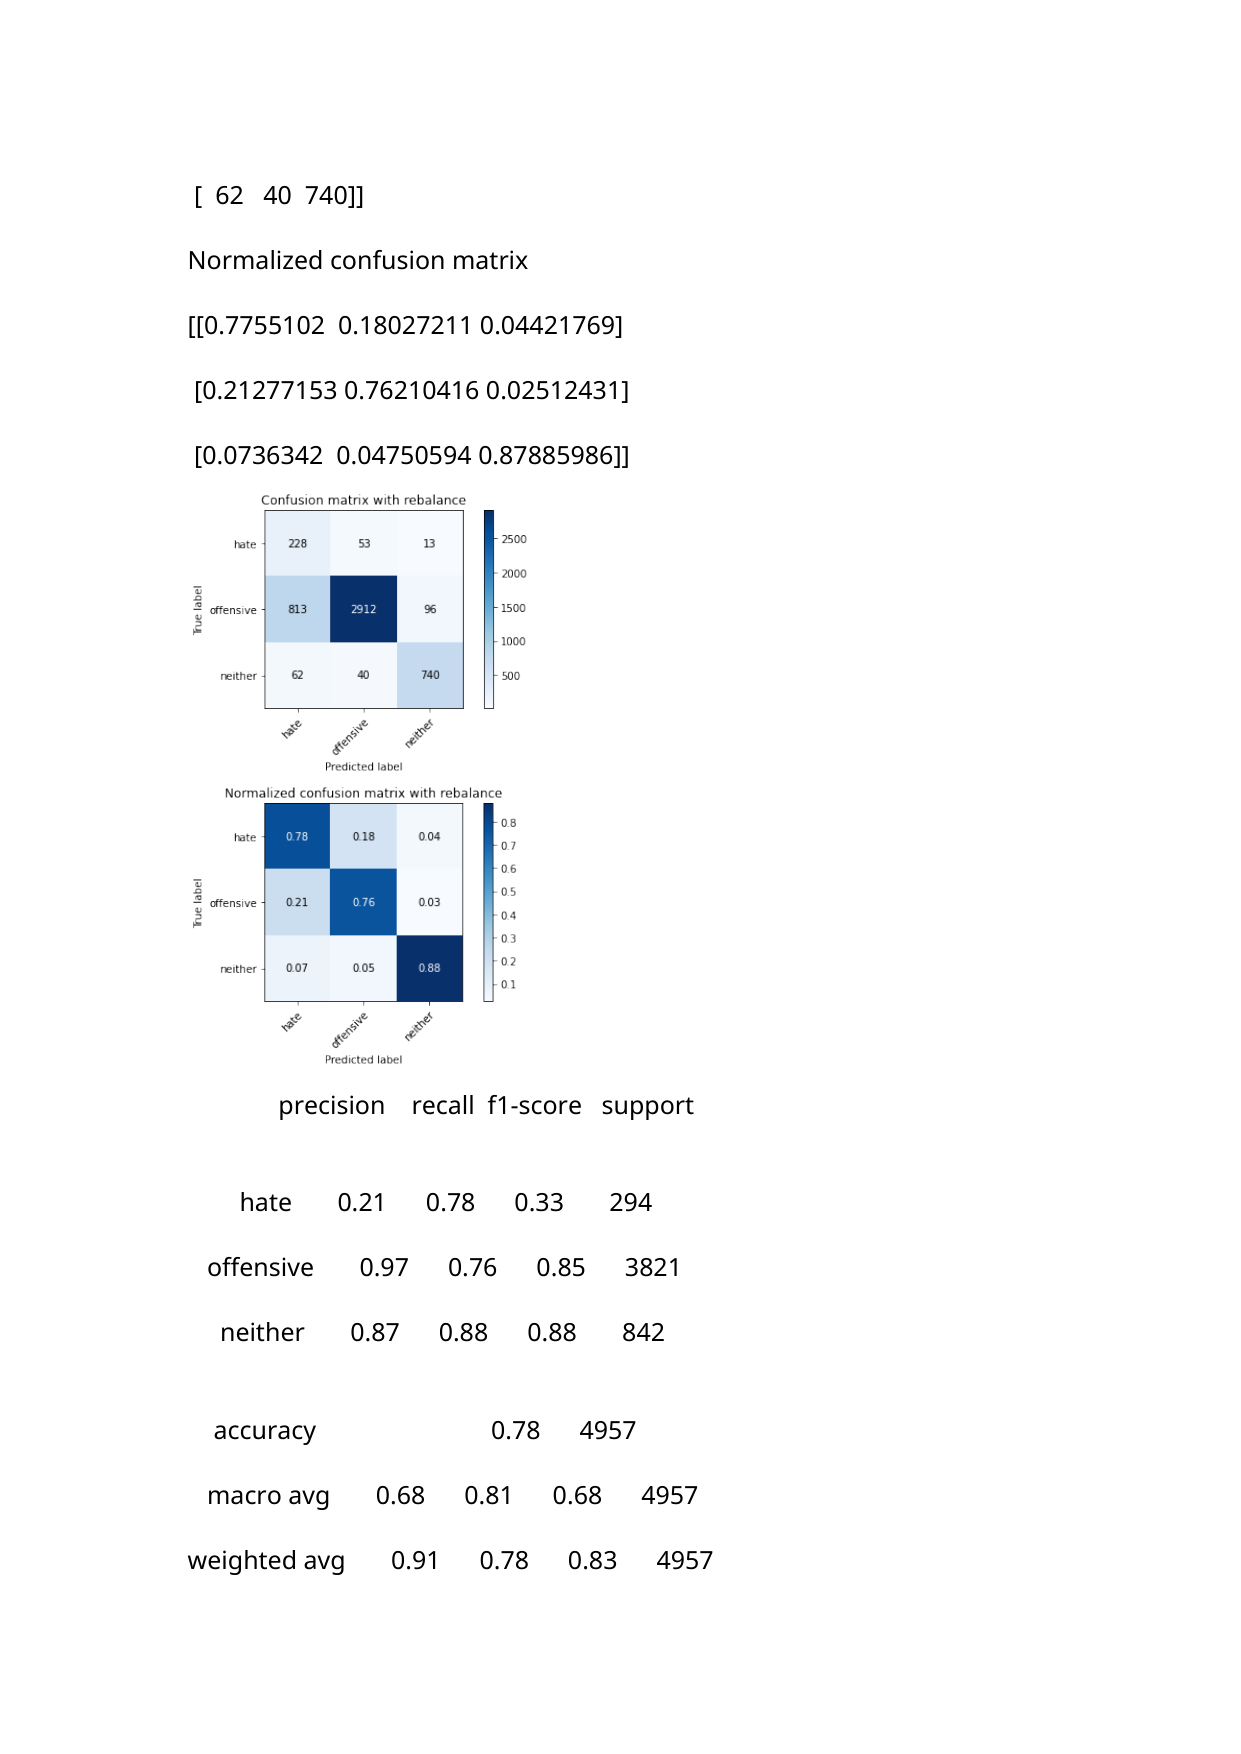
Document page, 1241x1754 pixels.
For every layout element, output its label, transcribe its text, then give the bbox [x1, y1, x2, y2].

picture [187, 780, 524, 1072]
picture [187, 487, 534, 779]
text accuracy 0.78 4957 [187, 1397, 1053, 1462]
text [0.0736342 0.04750594 0.87885986]] [187, 422, 1053, 487]
text Normalized confusion matrix [187, 227, 1053, 292]
text [ 62 40 740]] [187, 162, 1053, 227]
text offensive 0.97 0.76 0.85 3821 [187, 1234, 1053, 1299]
text macro avg 0.68 0.81 0.68 4957 [187, 1462, 1053, 1527]
text hate 0.21 0.78 0.33 294 [187, 1169, 1053, 1234]
text precision recall f1-score support [187, 1072, 1053, 1137]
text weighted avg 0.91 0.78 0.83 4957 [187, 1527, 1053, 1592]
text [[0.7755102 0.18027211 0.04421769] [187, 292, 1053, 357]
text neither 0.87 0.88 0.88 842 [187, 1299, 1053, 1364]
text [0.21277153 0.76210416 0.02512431] [187, 357, 1053, 422]
